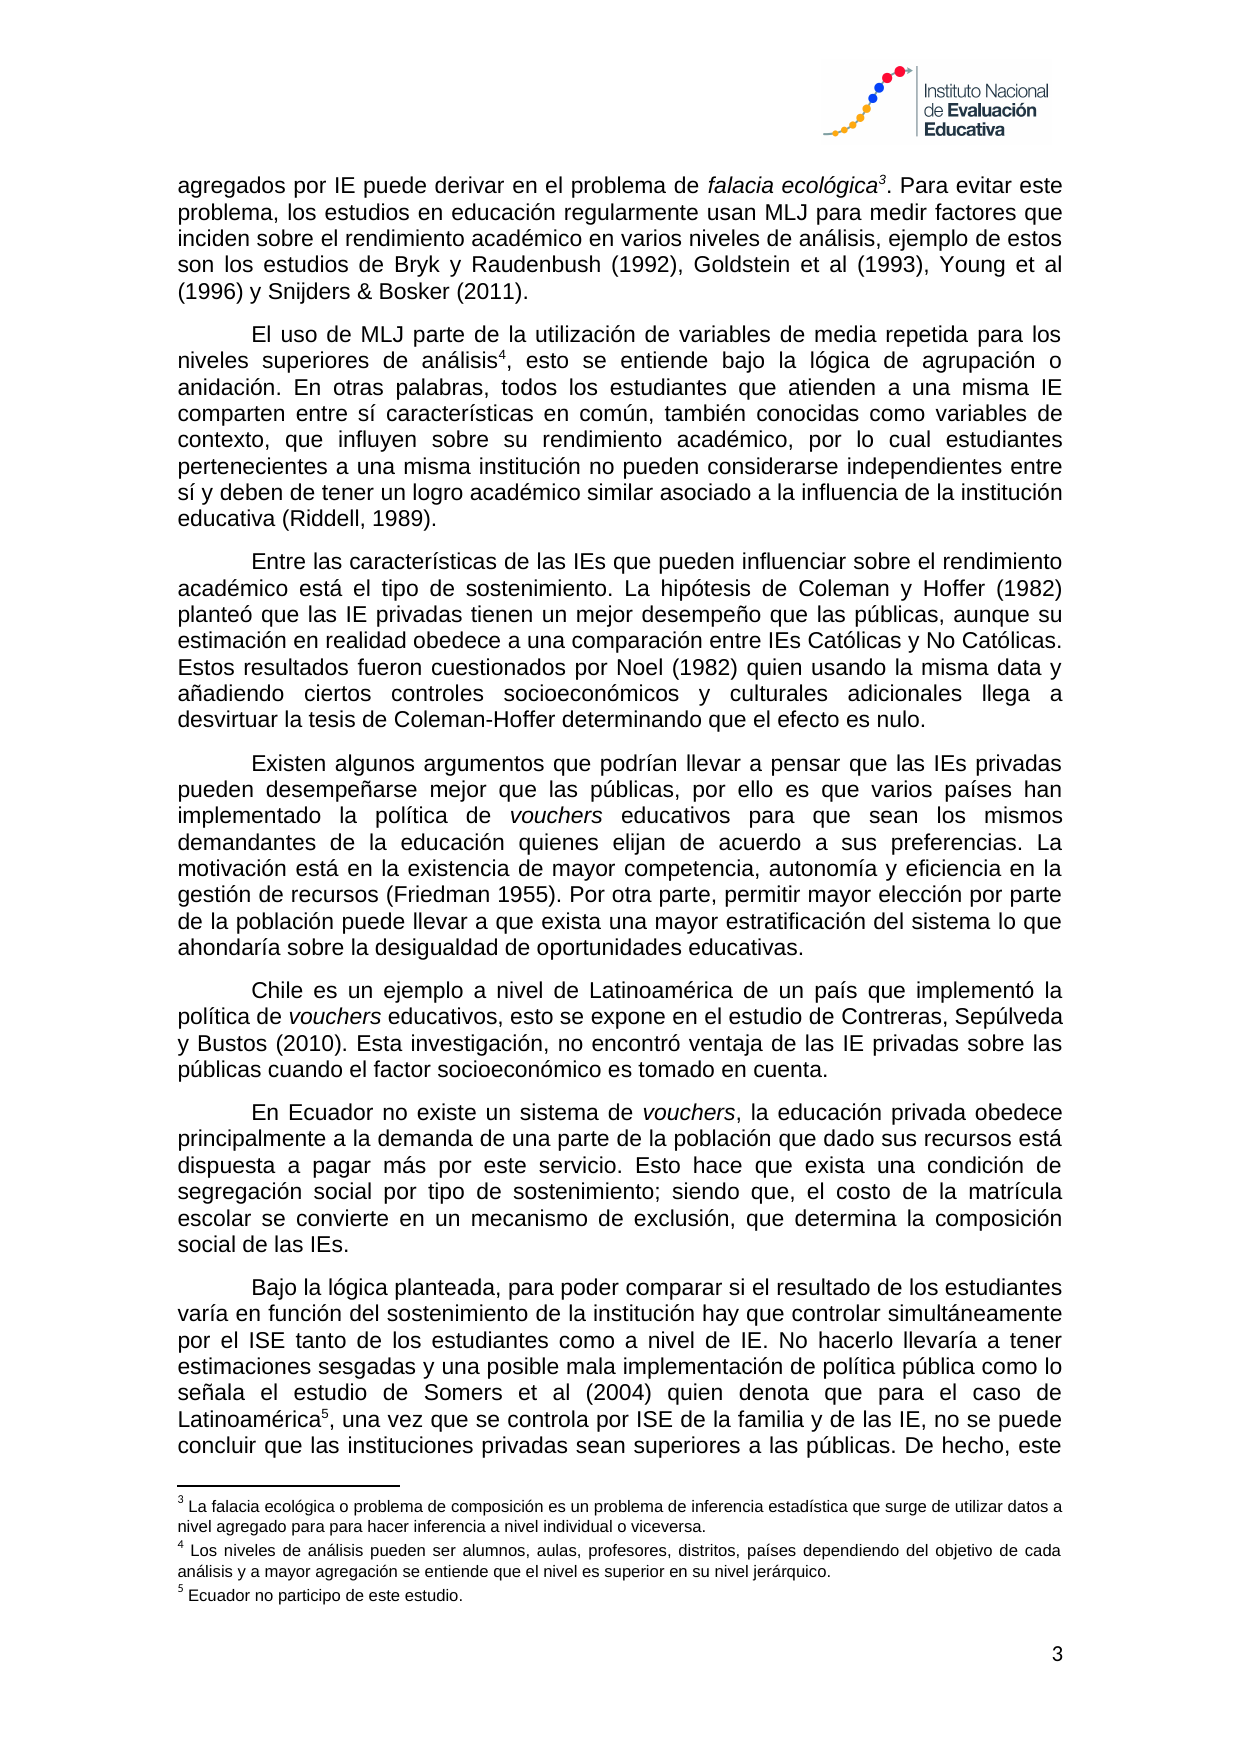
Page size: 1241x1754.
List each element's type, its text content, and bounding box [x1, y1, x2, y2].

text Chile es un ejemplo a nivel de Latinoamérica de un país que implementó la política de vouchers educativos, esto se expone en el estudio de Contreras, Sepúlveda y Bustos (2010). Esta investigación, no encontró ventaja de las IE privadas sobre las públicas cuando el factor socioeconómico es tomado en cuenta. [177, 977, 1063, 1082]
text Existen algunos argumentos que podrían llevar a pensar que las IEs privadas pueden desempeñarse mejor que las públicas, por ello es que varios países han implementado la política de vouchers educativos para que sean los mismos demandantes de la educación quienes elijan de acuerdo a sus preferencias. La motivación está en la existencia de mayor competencia, autonomía y eficiencia en la gestión de recursos (Friedman 1955). Por otra parte, permitir mayor elección por parte de la población puede llevar a que exista una mayor estratificación del sistema lo que ahondaría sobre la desigualdad de oportunidades educativas. [177, 749, 1063, 960]
text En Ecuador no existe un sistema de vouchers, la educación privada obedece principalmente a la demanda de una parte de la población que dado sus recursos está dispuesta a pagar más por este servicio. Esto hace que exista una condición de segregación social por tipo de sostenimiento; siendo que, el costo de la matrícula escolar se convierte en un mecanismo de exclusión, que determina la composición social de las IEs. [177, 1099, 1063, 1257]
picture [821, 59, 1052, 145]
text El uso de MLJ parte de la utilización de variables de media repetida para los niveles superiores de análisis, esto se entiende bajo la lógica de agrupación o anidación. En otras palabras, todos los estudiantes que atienden a una misma IE comparten entre sí características en común, también conocidas como variables de contexto, que influyen sobre su rendimiento académico, por lo cual estudiantes pertenecientes a una misma institución no pueden considerarse independientes entre sí y deben de tener un logro académico similar asociado a la influencia de la institución educativa (Riddell, 1989). [177, 321, 1063, 532]
text Entre las características de las IEs que pueden influenciar sobre el rendimiento académico está el tipo de sostenimiento. La hipótesis de Coleman y Hoffer (1982) planteó que las IE privadas tienen un mejor desempeño que las públicas, aunque su estimación en realidad obedece a una comparación entre IEs Católicas y No Católicas. Estos resultados fueron cuestionados por Noel (1982) quien usando la misma data y añadiendo ciertos controles socioeconómicos y culturales adicionales llega a desvirtuar la tesis de Coleman-Hoffer determinando que el efecto es nulo. [177, 548, 1063, 733]
